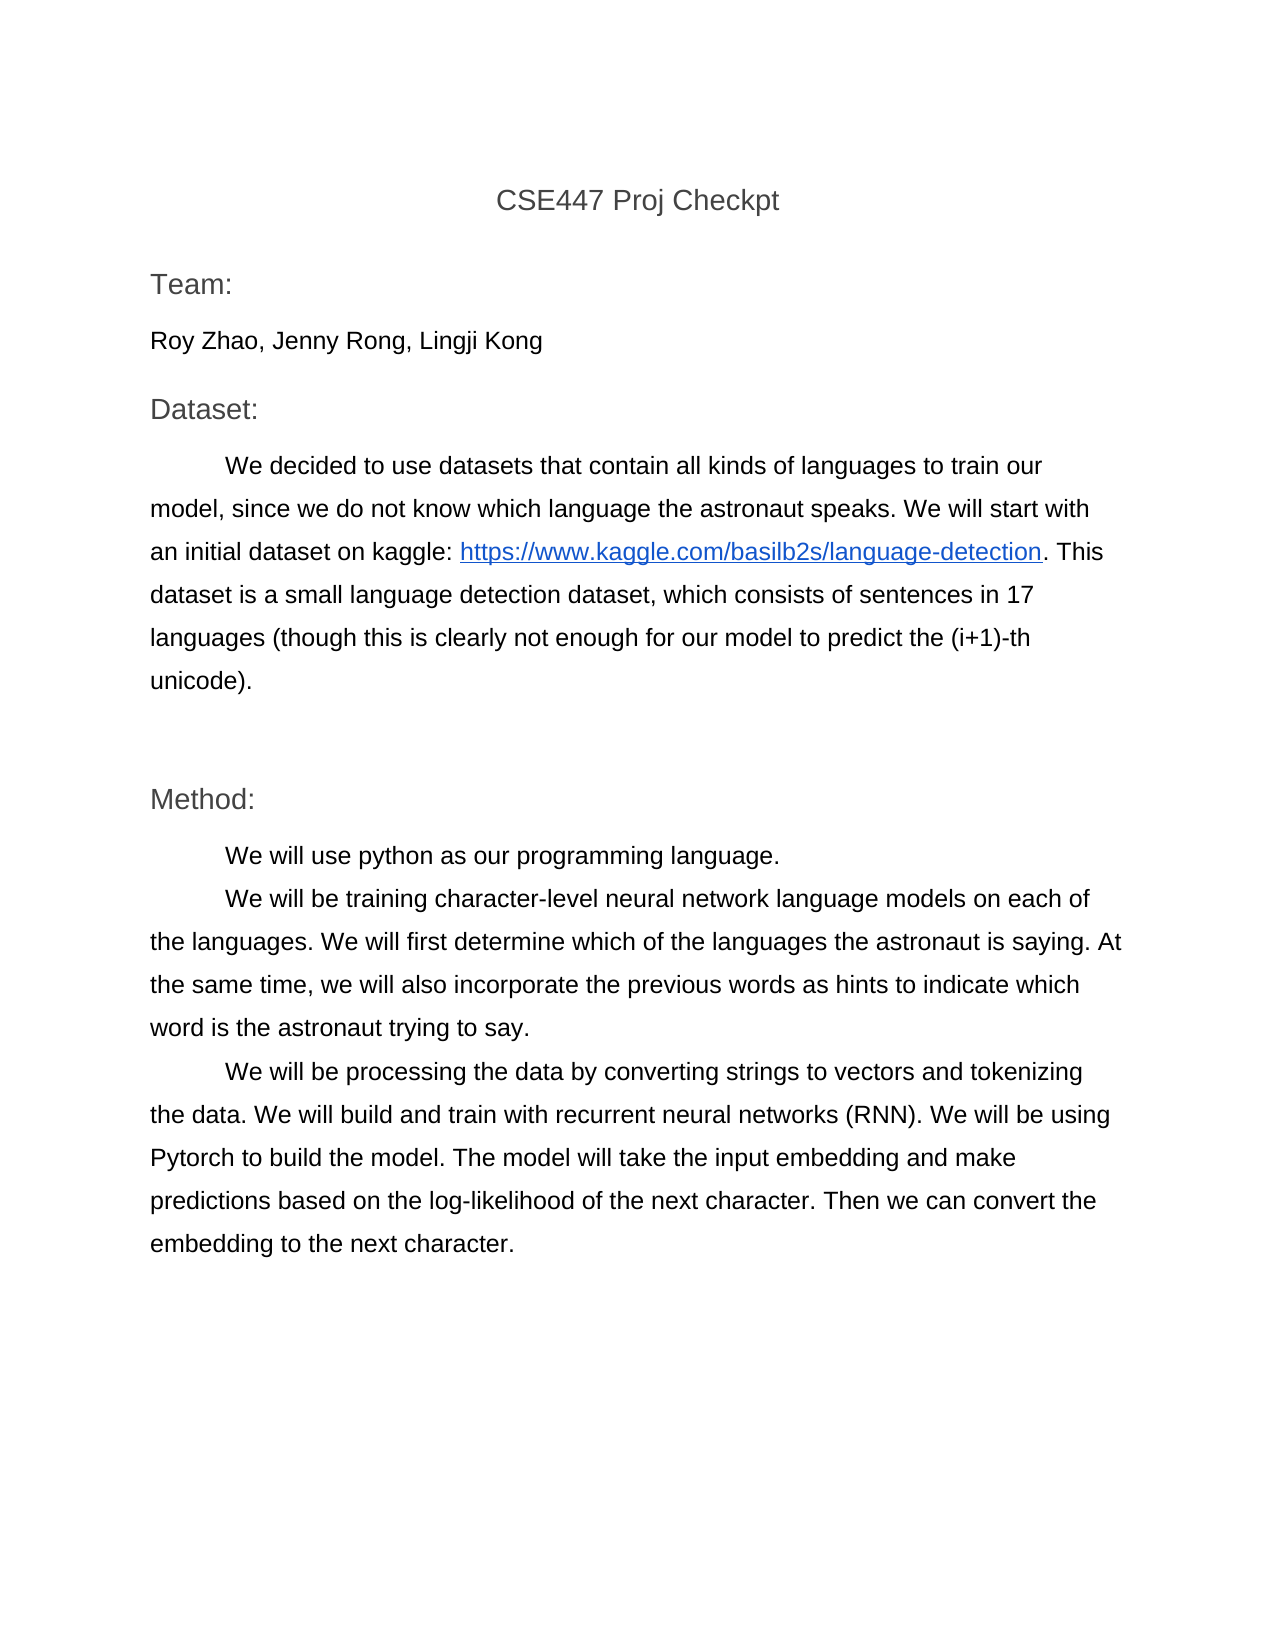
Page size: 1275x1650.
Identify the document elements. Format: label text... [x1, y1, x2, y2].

text We will be training character-level neural network language models on each of the languages. We will first determine which of the languages the astronaut is saying. At the same time, we will also incorporate the previous words as hints to indicate which word is the astronaut trying to say. [150, 884, 1125, 1042]
text We will be processing the data by converting strings to vectors and tokenizing the data. We will build and train with recurrent neural networks (RNN). We will be using Pytorch to build the model. The model will take the input embedding and make predictions based on the log-likelihood of the next character. Then we can convert the embedding to the next character. [150, 1056, 1125, 1258]
text We decided to use datasets that contain all kinds of languages to train our model, since we do not know which language the astronaut speaks. We will start with an initial dataset on kaggle: https://www.kaggle.com/basilb2s/language-detection. This dataset is a small language detection dataset, which consists of sentences in 17 languages (though this is clearly not enough for our model to predict the (i+1)-th unicode). [150, 451, 1125, 695]
subtitle Team: [150, 267, 1125, 301]
subtitle Dataset: [150, 392, 1125, 426]
subtitle Method: [150, 782, 1125, 816]
subtitle CSE447 Proj Checkpt [150, 183, 1125, 217]
text We will use python as our programming language. [150, 841, 1125, 869]
text Roy Zhao, Jenny Rong, Lingji Kong [150, 326, 1125, 354]
